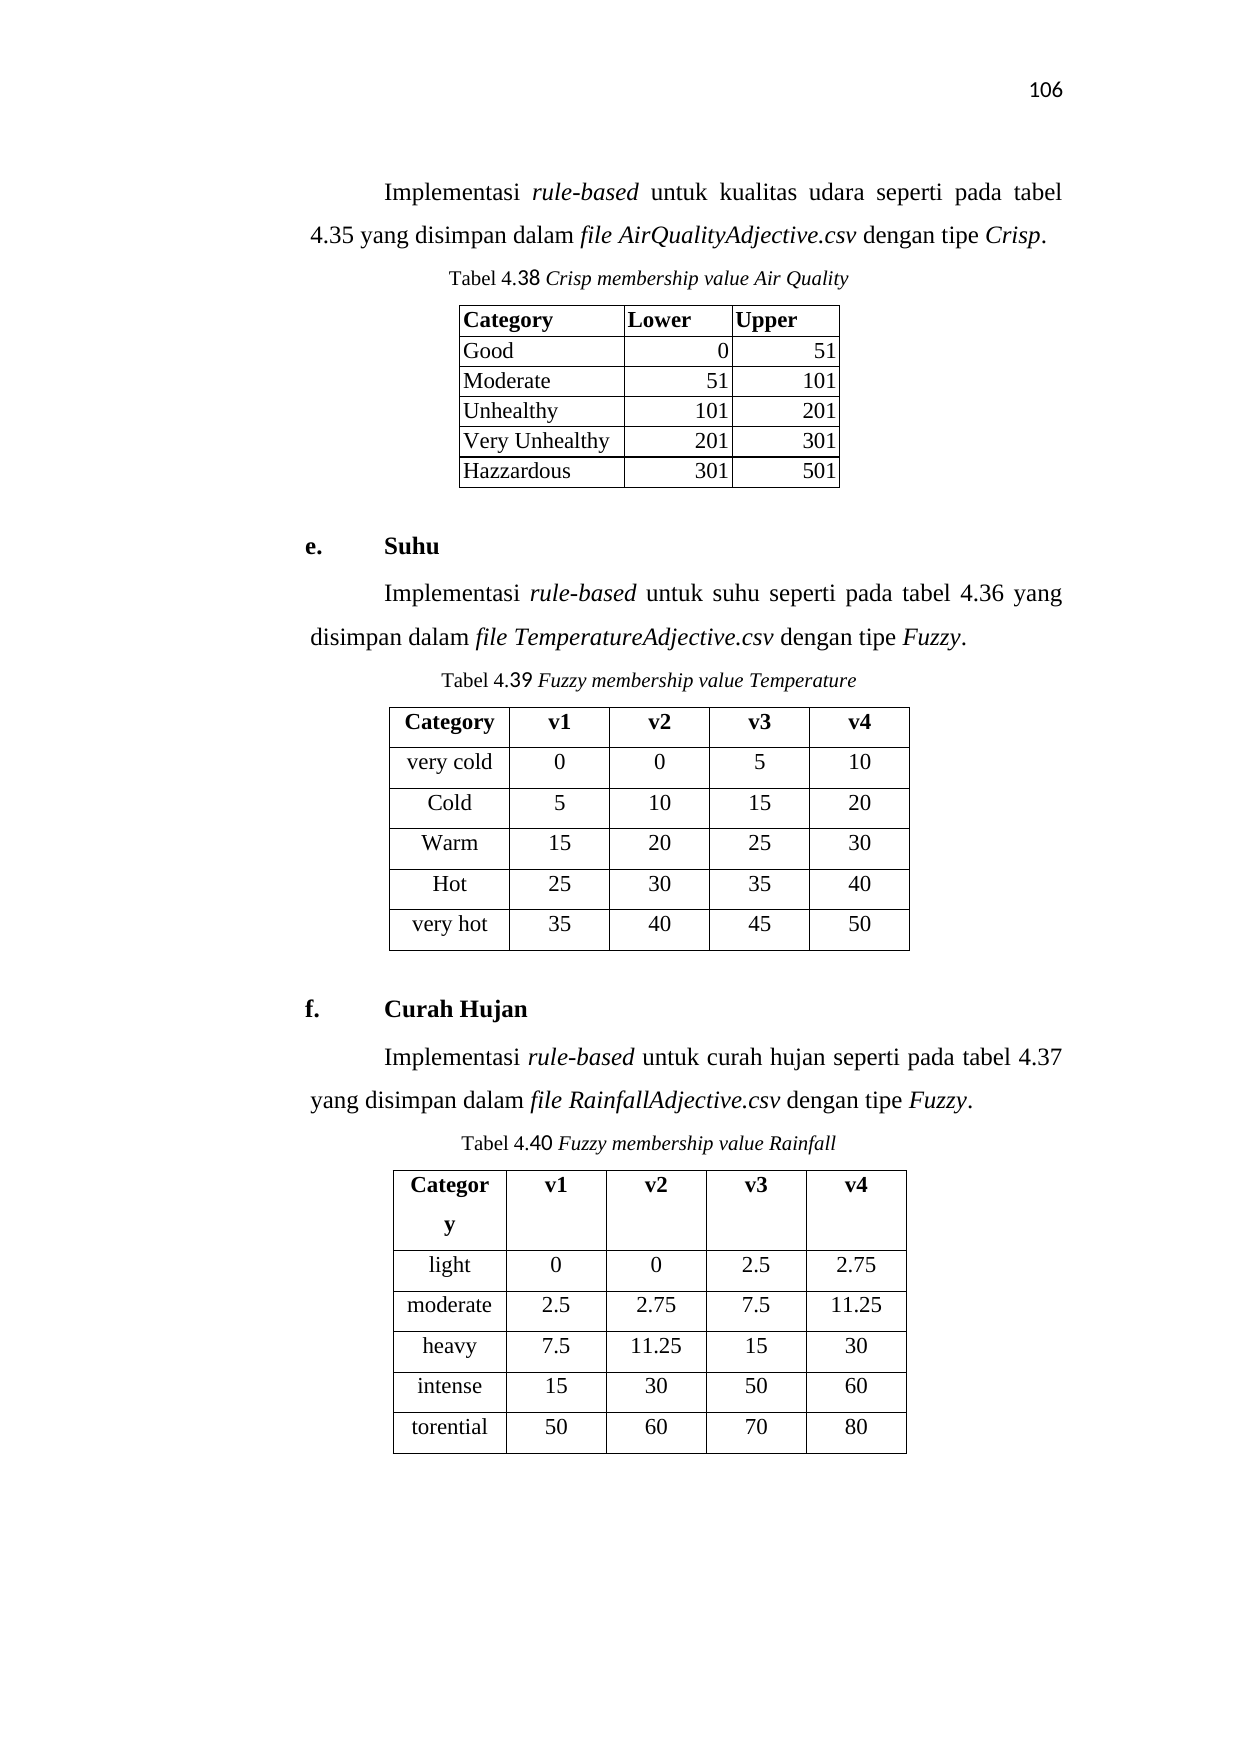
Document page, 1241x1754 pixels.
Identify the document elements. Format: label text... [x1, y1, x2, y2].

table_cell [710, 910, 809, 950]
text Implementasi rule-based untuk curah hujan seperti pada tabel 4.37 yang disimpan dalam file RainfallAdjective.csv dengan tipe Fuzzy. [310, 1042, 1063, 1114]
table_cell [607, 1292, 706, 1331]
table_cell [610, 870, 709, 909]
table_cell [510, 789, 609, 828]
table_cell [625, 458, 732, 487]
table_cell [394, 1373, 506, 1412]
text Implementasi rule-based untuk kualitas udara seperti pada tabel 4.35 yang disimpan dalam file AirQualityAdjective.csv dengan tipe Crisp. [310, 177, 1063, 249]
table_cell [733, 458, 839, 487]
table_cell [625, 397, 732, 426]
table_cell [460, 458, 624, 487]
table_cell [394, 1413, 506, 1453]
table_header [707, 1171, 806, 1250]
list Suhu [305, 531, 1063, 559]
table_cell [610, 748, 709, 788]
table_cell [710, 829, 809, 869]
text Implementasi rule-based untuk suhu seperti pada tabel 4.36 yang disimpan dalam file TemperatureAdjective.csv dengan tipe Fuzzy. [310, 578, 1063, 650]
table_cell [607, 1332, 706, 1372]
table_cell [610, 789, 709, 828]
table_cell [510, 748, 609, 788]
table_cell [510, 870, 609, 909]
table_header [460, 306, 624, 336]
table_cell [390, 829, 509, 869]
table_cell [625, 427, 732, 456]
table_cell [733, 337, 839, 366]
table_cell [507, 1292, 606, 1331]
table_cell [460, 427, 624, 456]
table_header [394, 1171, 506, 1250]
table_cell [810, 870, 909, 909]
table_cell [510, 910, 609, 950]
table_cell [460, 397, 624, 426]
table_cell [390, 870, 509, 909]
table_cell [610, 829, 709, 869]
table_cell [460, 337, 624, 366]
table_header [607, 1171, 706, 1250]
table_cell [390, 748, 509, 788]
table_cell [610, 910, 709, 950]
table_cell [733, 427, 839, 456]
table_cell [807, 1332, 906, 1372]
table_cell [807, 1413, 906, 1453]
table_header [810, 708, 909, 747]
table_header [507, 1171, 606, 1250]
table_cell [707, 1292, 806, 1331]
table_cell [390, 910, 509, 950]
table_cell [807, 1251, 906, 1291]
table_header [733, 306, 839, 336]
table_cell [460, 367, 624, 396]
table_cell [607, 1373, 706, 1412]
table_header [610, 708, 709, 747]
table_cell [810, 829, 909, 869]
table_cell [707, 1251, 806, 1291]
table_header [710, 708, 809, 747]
list Curah Hujan [305, 994, 1063, 1023]
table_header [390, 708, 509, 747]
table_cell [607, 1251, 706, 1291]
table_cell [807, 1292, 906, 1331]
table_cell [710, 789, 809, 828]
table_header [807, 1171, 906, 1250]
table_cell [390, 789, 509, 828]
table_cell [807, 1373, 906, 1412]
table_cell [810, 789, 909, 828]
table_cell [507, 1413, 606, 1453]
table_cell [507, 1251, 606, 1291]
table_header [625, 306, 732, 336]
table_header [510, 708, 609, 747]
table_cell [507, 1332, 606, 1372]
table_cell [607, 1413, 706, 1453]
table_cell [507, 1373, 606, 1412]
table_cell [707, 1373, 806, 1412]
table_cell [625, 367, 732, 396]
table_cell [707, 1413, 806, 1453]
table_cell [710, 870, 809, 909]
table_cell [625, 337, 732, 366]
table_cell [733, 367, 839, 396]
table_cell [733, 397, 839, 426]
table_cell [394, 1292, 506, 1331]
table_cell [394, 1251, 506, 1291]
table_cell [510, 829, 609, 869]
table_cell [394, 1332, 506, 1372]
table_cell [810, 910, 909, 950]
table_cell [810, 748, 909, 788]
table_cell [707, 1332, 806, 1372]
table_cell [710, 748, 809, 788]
